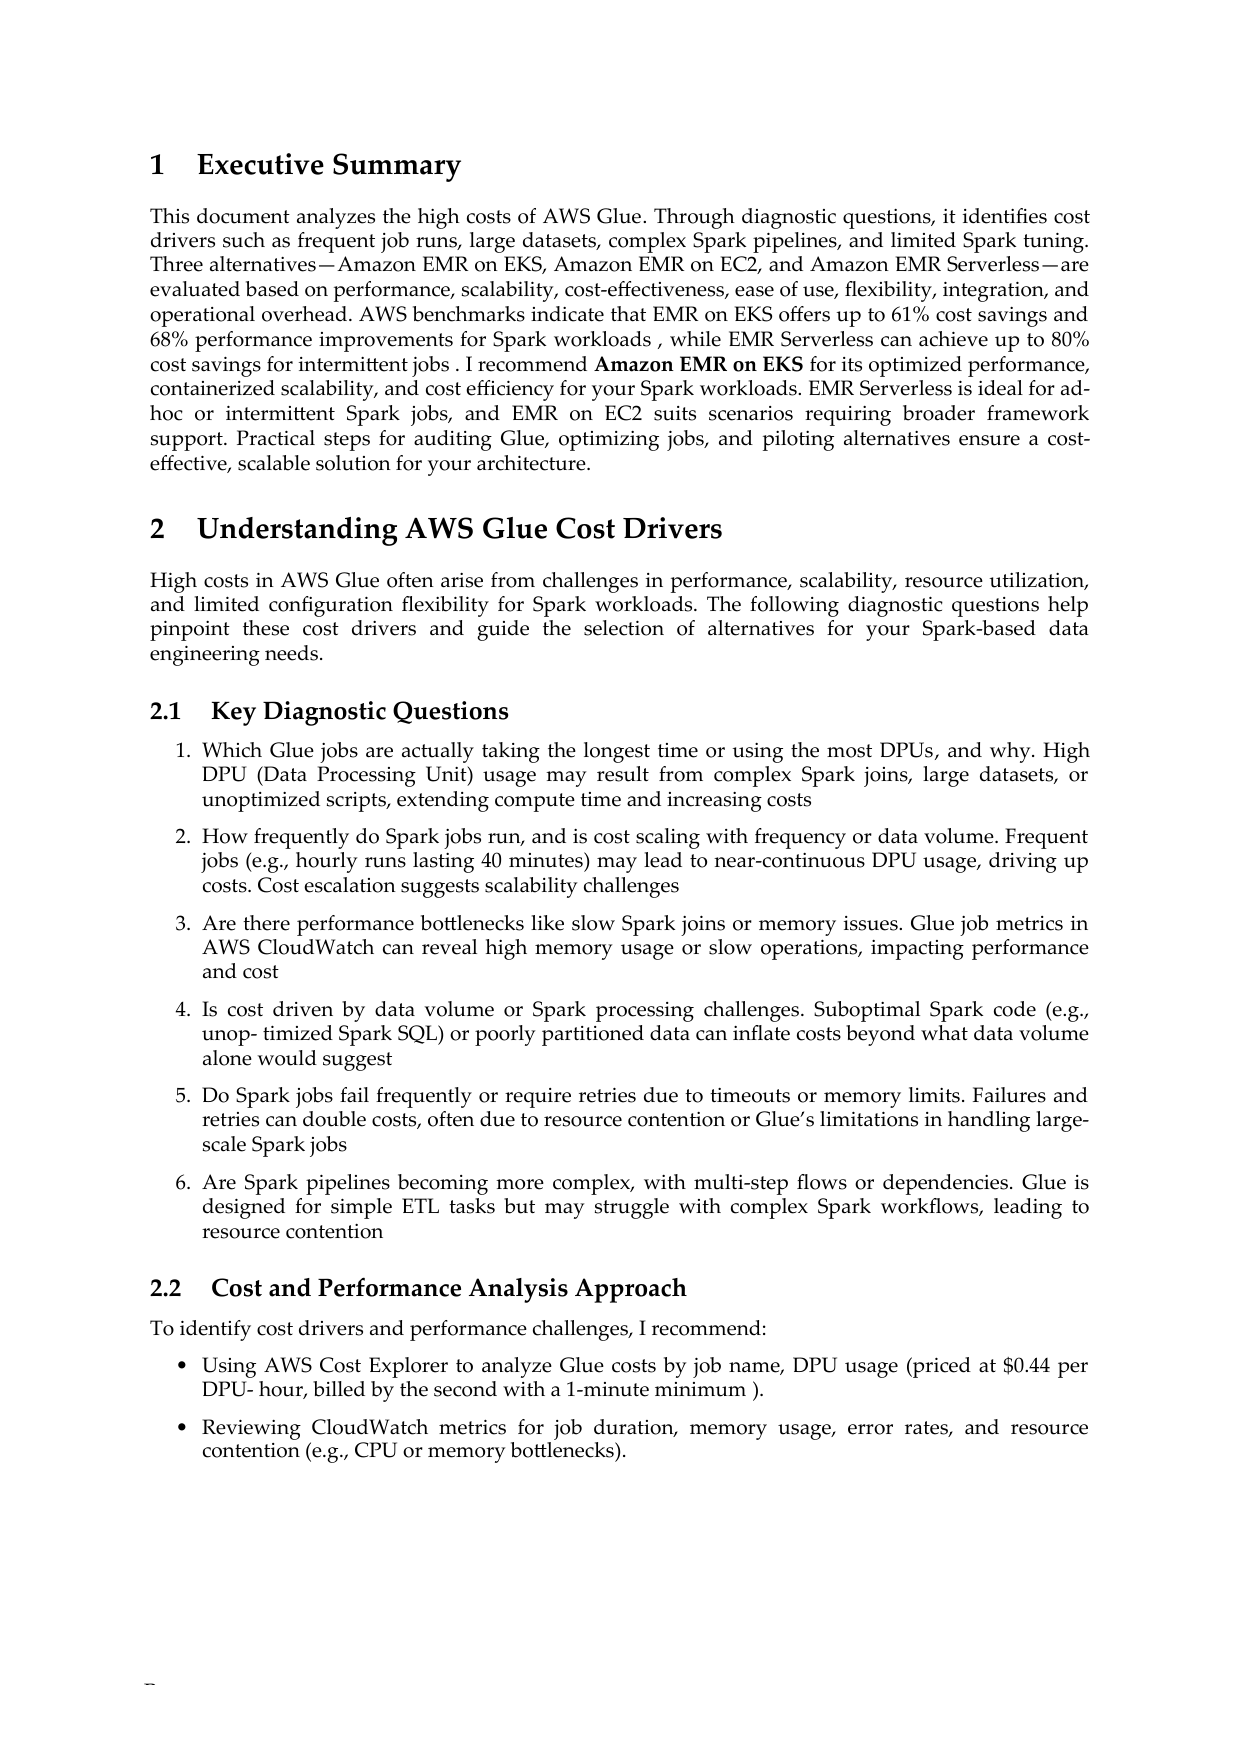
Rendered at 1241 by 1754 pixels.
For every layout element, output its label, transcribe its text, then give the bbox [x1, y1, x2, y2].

text This document analyzes the high costs of AWS Glue. Through diagnostic questions, it identifies cost drivers such as frequent job runs, large datasets, complex Spark pipelines, and limited Spark tuning. Three alternatives—Amazon EMR on EKS, Amazon EMR on EC2, and Amazon EMR Serverless—are evaluated based on performance, scalability, cost-effectiveness, ease of use, flexibility, integration, and operational overhead. AWS benchmarks indicate that EMR on EKS offers up to 61% cost savings and 68% performance improvements for Spark workloads , while EMR Serverless can achieve up to 80% cost savings for intermittent jobs . I recommend Amazon EMR on EKS for its optimized performance, containerized scalability, and cost eﬀiciency for your Spark workloads. EMR Serverless is ideal for ad-hoc or intermittent Spark jobs, and EMR on EC2 suits scenarios requiring broader framework support. Practical steps for auditing Glue, optimizing jobs, and piloting alternatives ensure a cost-effective, scalable solution for your architecture. [150, 203, 1091, 476]
subtitle Understanding AWS Glue Cost Drivers [150, 507, 1240, 547]
list Are there performance bottlenecks like slow Spark joins or memory issues. Glue job metrics in AWS CloudWatch can reveal high memory usage or slow operations, impacting performance and cost [175, 911, 1090, 985]
list Reviewing CloudWatch metrics for job duration, memory usage, error rates, and resource contention (e.g., CPU or memory bottlenecks). [175, 1414, 1090, 1464]
list How frequently do Spark jobs run, and is cost scaling with frequency or data volume. Frequent jobs (e.g., hourly runs lasting 40 minutes) may lead to near-continuous DPU usage, driving up costs. Cost escalation suggests scalability challenges [175, 824, 1090, 898]
text High costs in AWS Glue often arise from challenges in performance, scalability, resource utilization, and limited configuration flexibility for Spark workloads. The following diagnostic questions help pinpoint these cost drivers and guide the selection of alternatives for your Spark-based data engineering needs. [150, 567, 1090, 666]
list Using AWS Cost Explorer to analyze Glue costs by job name, DPU usage (priced at $0.44 per DPU- hour, billed by the second with a 1-minute minimum ). [175, 1353, 1091, 1402]
subtitle Key Diagnostic Questions [150, 693, 1240, 726]
subtitle Executive Summary [150, 144, 1240, 183]
text To identify cost drivers and performance challenges, I recommend: [150, 1313, 1240, 1341]
list Do Spark jobs fail frequently or require retries due to timeouts or memory limits. Failures and retries can double costs, often due to resource contention or Glue’s limitations in handling large- scale Spark jobs [175, 1083, 1090, 1157]
list Is cost driven by data volume or Spark processing challenges. Suboptimal Spark code (e.g., unop- timized Spark SQL) or poorly partitioned data can inflate costs beyond what data volume alone would suggest [175, 997, 1090, 1071]
list Which Glue jobs are actually taking the longest time or using the most DPUs, and why. High DPU (Data Processing Unit) usage may result from complex Spark joins, large datasets, or unoptimized scripts, extending compute time and increasing costs [175, 738, 1090, 812]
subtitle Cost and Performance Analysis Approach [150, 1270, 1240, 1304]
list Are Spark pipelines becoming more complex, with multi-step flows or dependencies. Glue is designed for simple ETL tasks but may struggle with complex Spark workflows, leading to resource contention [175, 1170, 1090, 1244]
